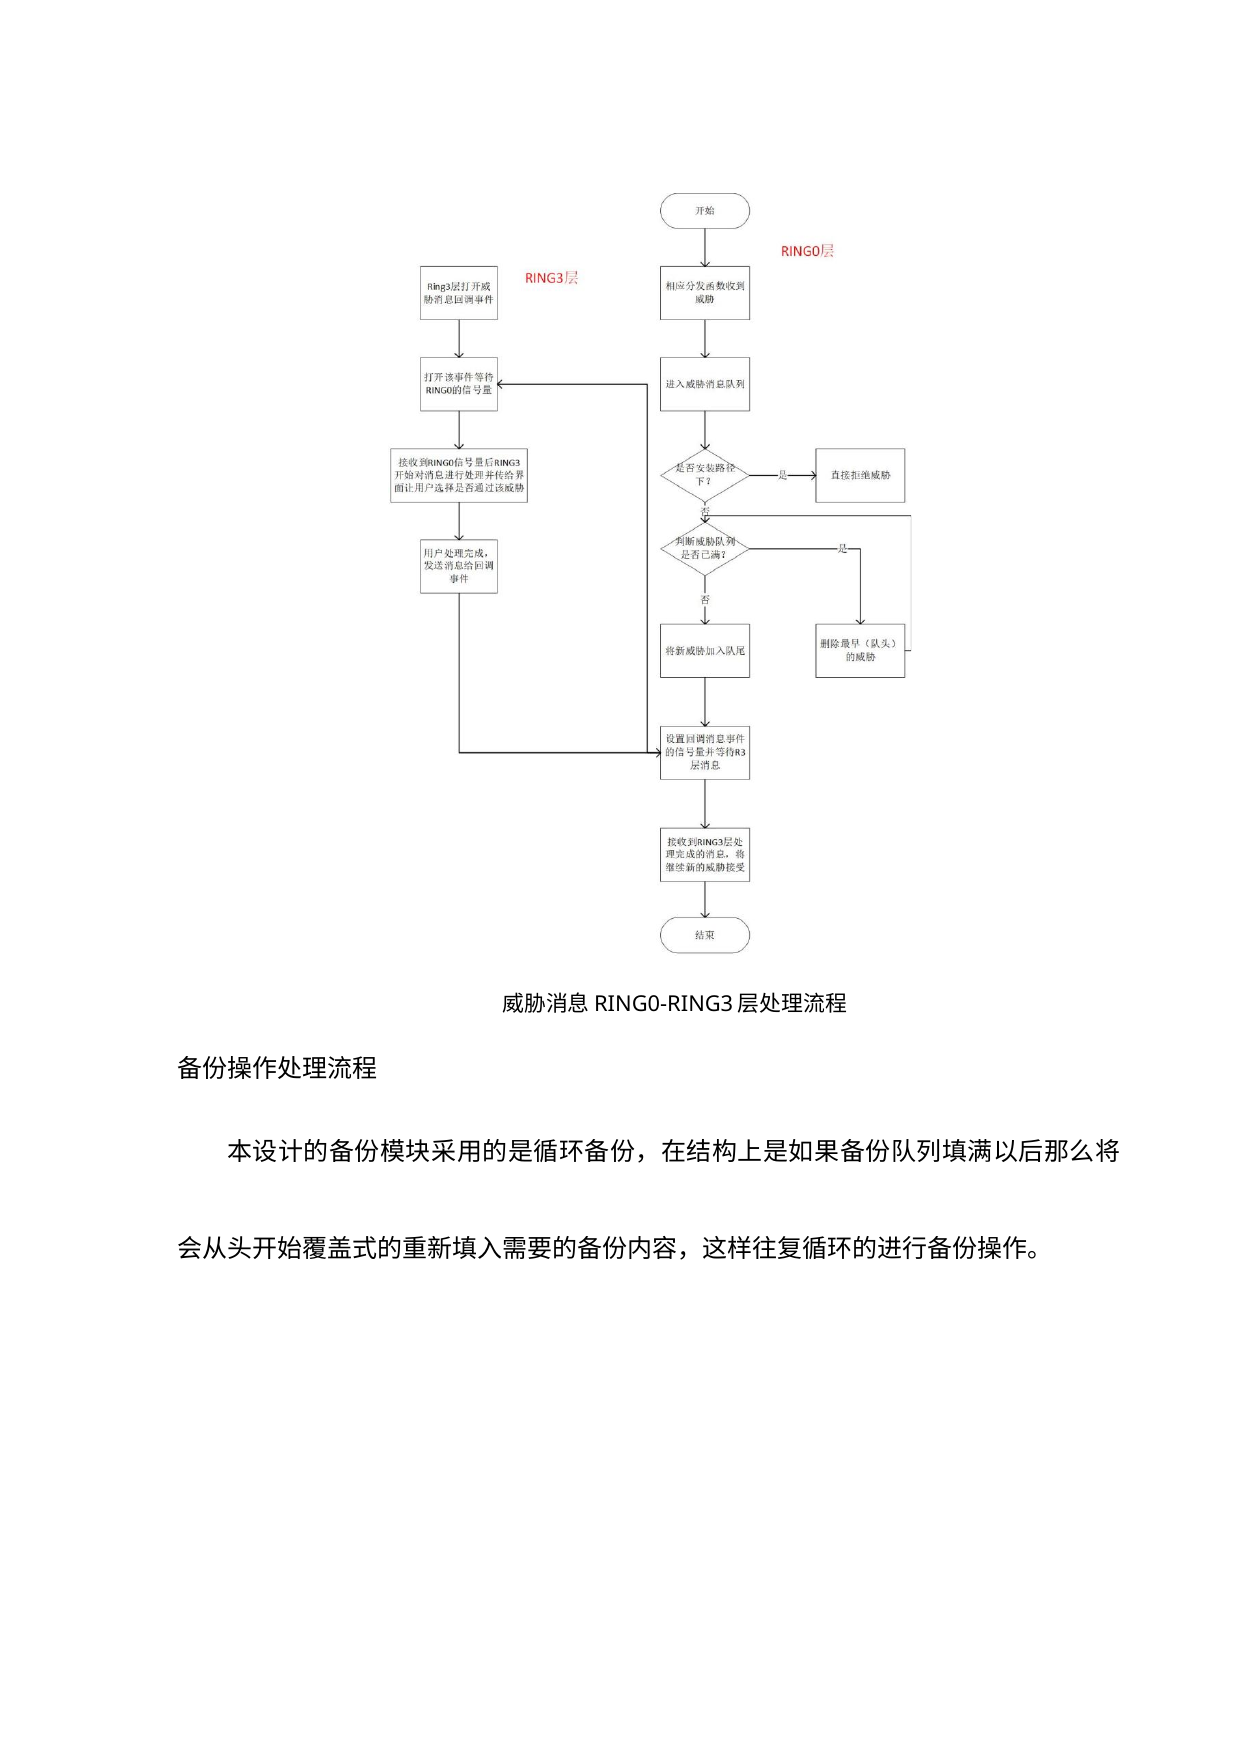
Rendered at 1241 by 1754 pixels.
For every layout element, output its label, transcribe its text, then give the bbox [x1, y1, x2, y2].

text 威胁消息RING0-RING3层处理流程 [177, 986, 1122, 1018]
picture [388, 193, 912, 956]
text 备份操作处理流程 [177, 1034, 1122, 1099]
text 本设计的备份模块采用的是循环备份，在结构上是如果备份队列填满以后那么将会从头开始覆盖式的重新填入需要的备份内容，这样往复循环的进行备份操作。 [177, 1117, 1122, 1279]
